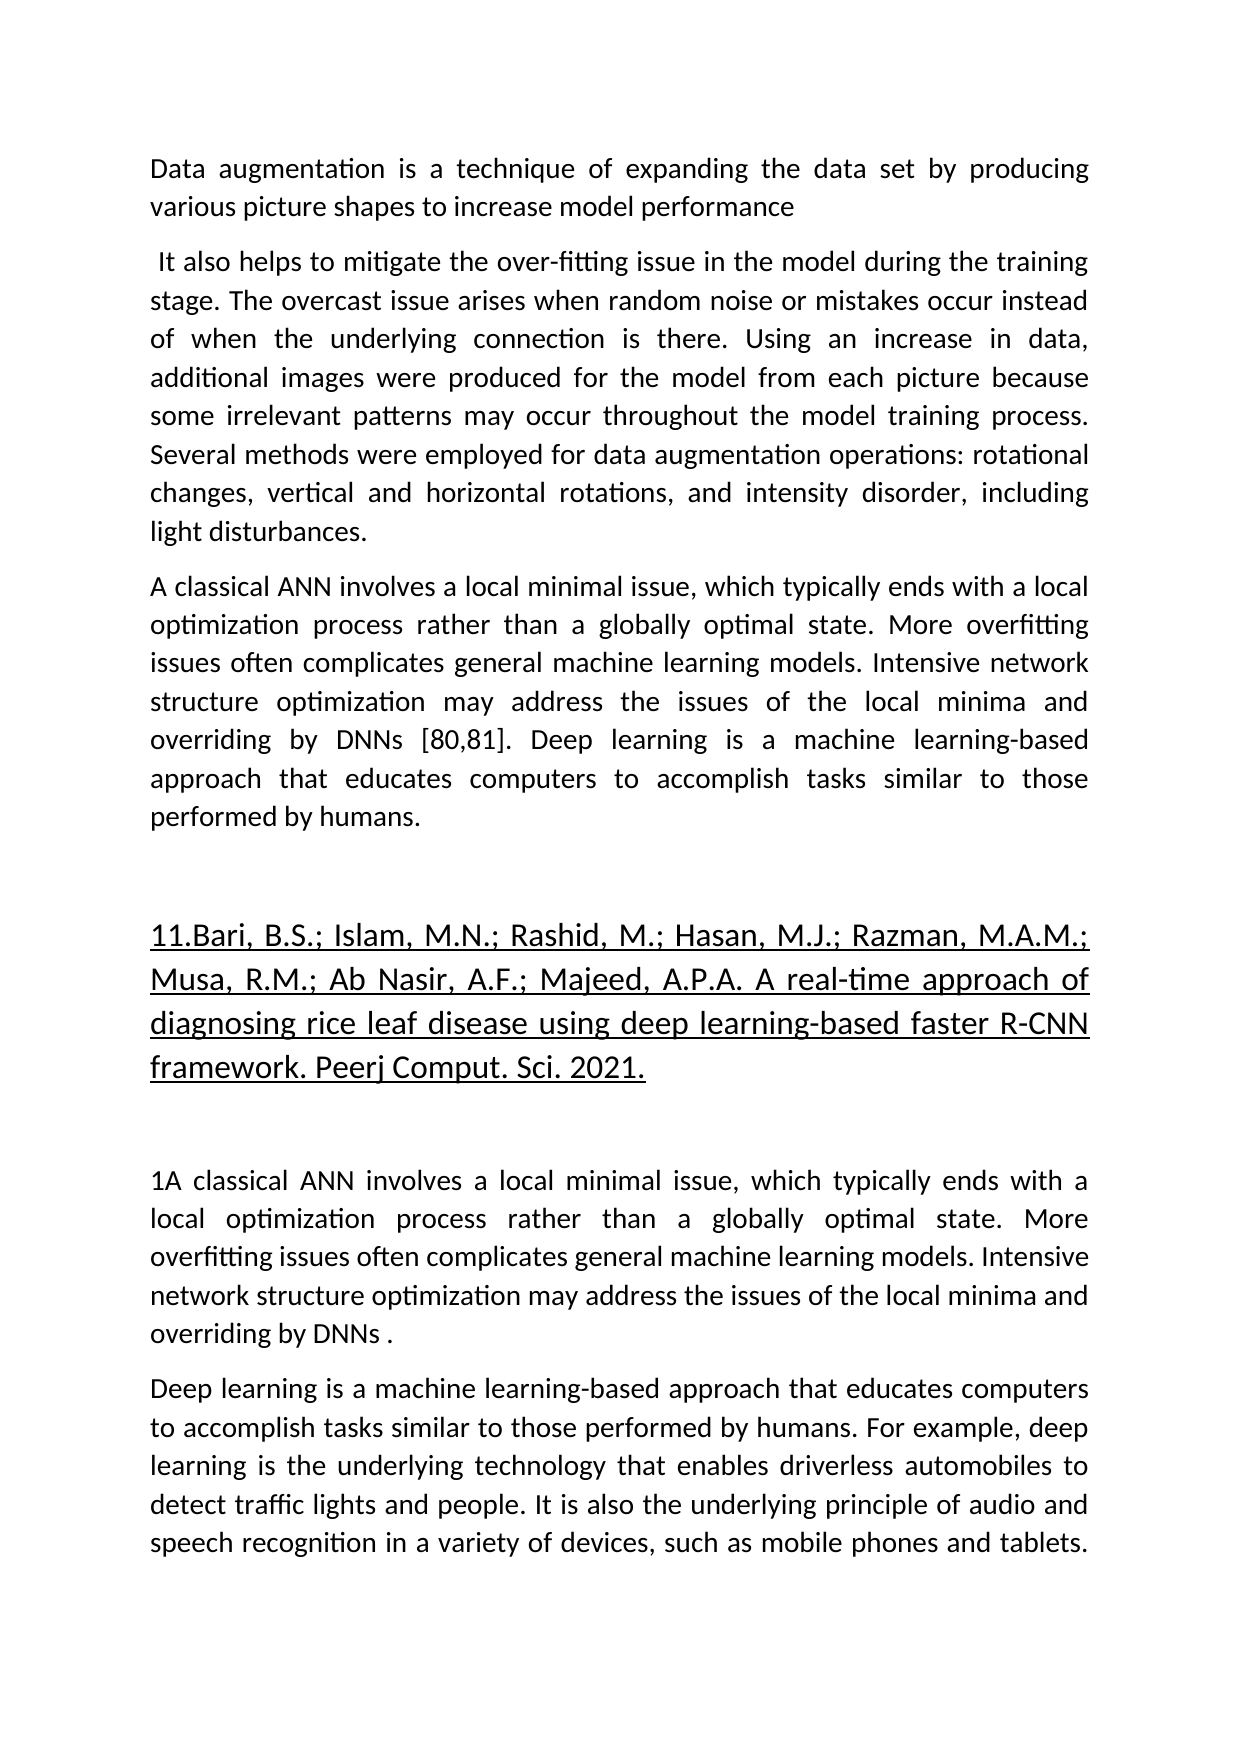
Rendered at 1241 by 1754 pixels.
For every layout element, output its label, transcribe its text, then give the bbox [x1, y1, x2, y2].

text It also helps to mitigate the over-fitting issue in the model during the training stage. The overcast issue arises when random noise or mistakes occur instead of when the underlying connection is there. Using an increase in data, additional images were produced for the model from each picture because some irrelevant patterns may occur throughout the model training process. Several methods were employed for data augmentation operations: rotational changes, vertical and horizontal rotations, and intensity disorder, including light disturbances. [150, 243, 1090, 548]
text Data augmentation is a technique of expanding the data set by producing various picture shapes to increase model performance [150, 150, 1090, 224]
text 11.Bari, B.S.; Islam, M.N.; Rashid, M.; Hasan, M.J.; Razman, M.A.M.; Musa, R.M.; Ab Nasir, A.F.; Majeed, A.P.A. A real-time approach of diagnosing rice leaf disease using deep learning-based faster R-CNN framework. Peerj Comput. Sci. 2021. [150, 1039, 1090, 1087]
text 11.Bari, B.S.; Islam, M.N.; Rashid, M.; Hasan, M.J.; Razman, M.A.M.; Musa, R.M.; Ab Nasir, A.F.; Majeed, A.P.A. A real-time approach of diagnosing rice leaf disease using deep learning-based faster R-CNN framework. Peerj Comput. Sci. 2021. [150, 995, 1090, 1037]
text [150, 1371, 1090, 1560]
text 11.Bari, B.S.; Islam, M.N.; Rashid, M.; Hasan, M.J.; Razman, M.A.M.; Musa, R.M.; Ab Nasir, A.F.; Majeed, A.P.A. A real-time approach of diagnosing rice leaf disease using deep learning-based faster R-CNN framework. Peerj Comput. Sci. 2021. [150, 914, 1090, 949]
text A classical ANN involves a local minimal issue, which typically ends with a local optimization process rather than a globally optimal state. More overfitting issues often complicates general machine learning models. Intensive network structure optimization may address the issues of the local minima and overriding by DNNs [80,81]. Deep learning is a machine learning-based approach that educates computers to accomplish tasks similar to those performed by humans. [150, 568, 1090, 834]
text 1A classical ANN involves a local minimal issue, which typically ends with a local optimization process rather than a globally optimal state. More overfitting issues often complicates general machine learning models. Intensive network structure optimization may address the issues of the local minima and overriding by DNNs . [150, 1162, 1090, 1351]
text 11.Bari, B.S.; Islam, M.N.; Rashid, M.; Hasan, M.J.; Razman, M.A.M.; Musa, R.M.; Ab Nasir, A.F.; Majeed, A.P.A. A real-time approach of diagnosing rice leaf disease using deep learning-based faster R-CNN framework. Peerj Comput. Sci. 2021. [150, 951, 1090, 993]
